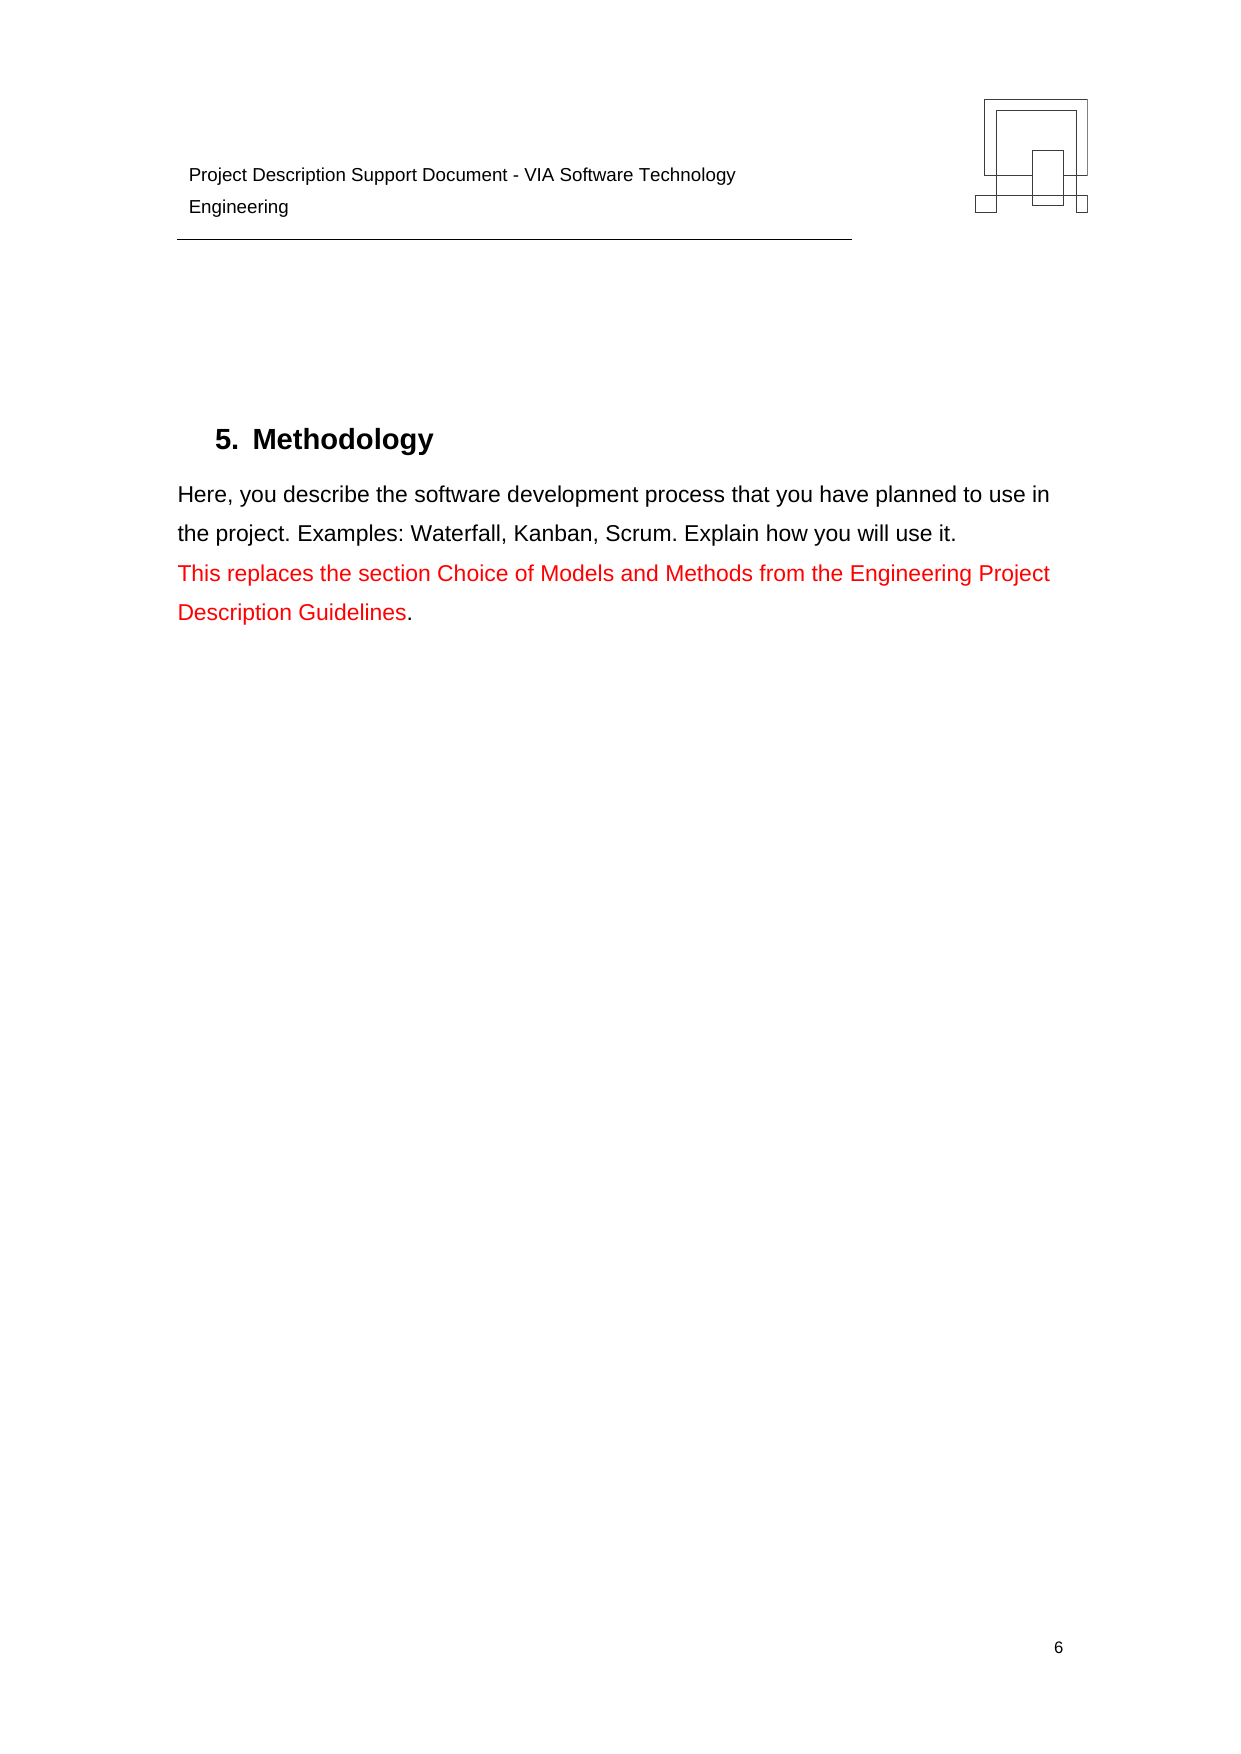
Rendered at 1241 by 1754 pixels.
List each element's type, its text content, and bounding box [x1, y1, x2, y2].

text Here, you describe the software development process that you have planned to use in the project. Examples: Waterfall, Kanban, Scrum. Explain how you will use it. [177, 481, 1063, 547]
text This replaces the section Choice of Models and Methods from the Engineering Project Description Guidelines. [177, 560, 1063, 626]
subtitle Methodology [215, 422, 1063, 456]
